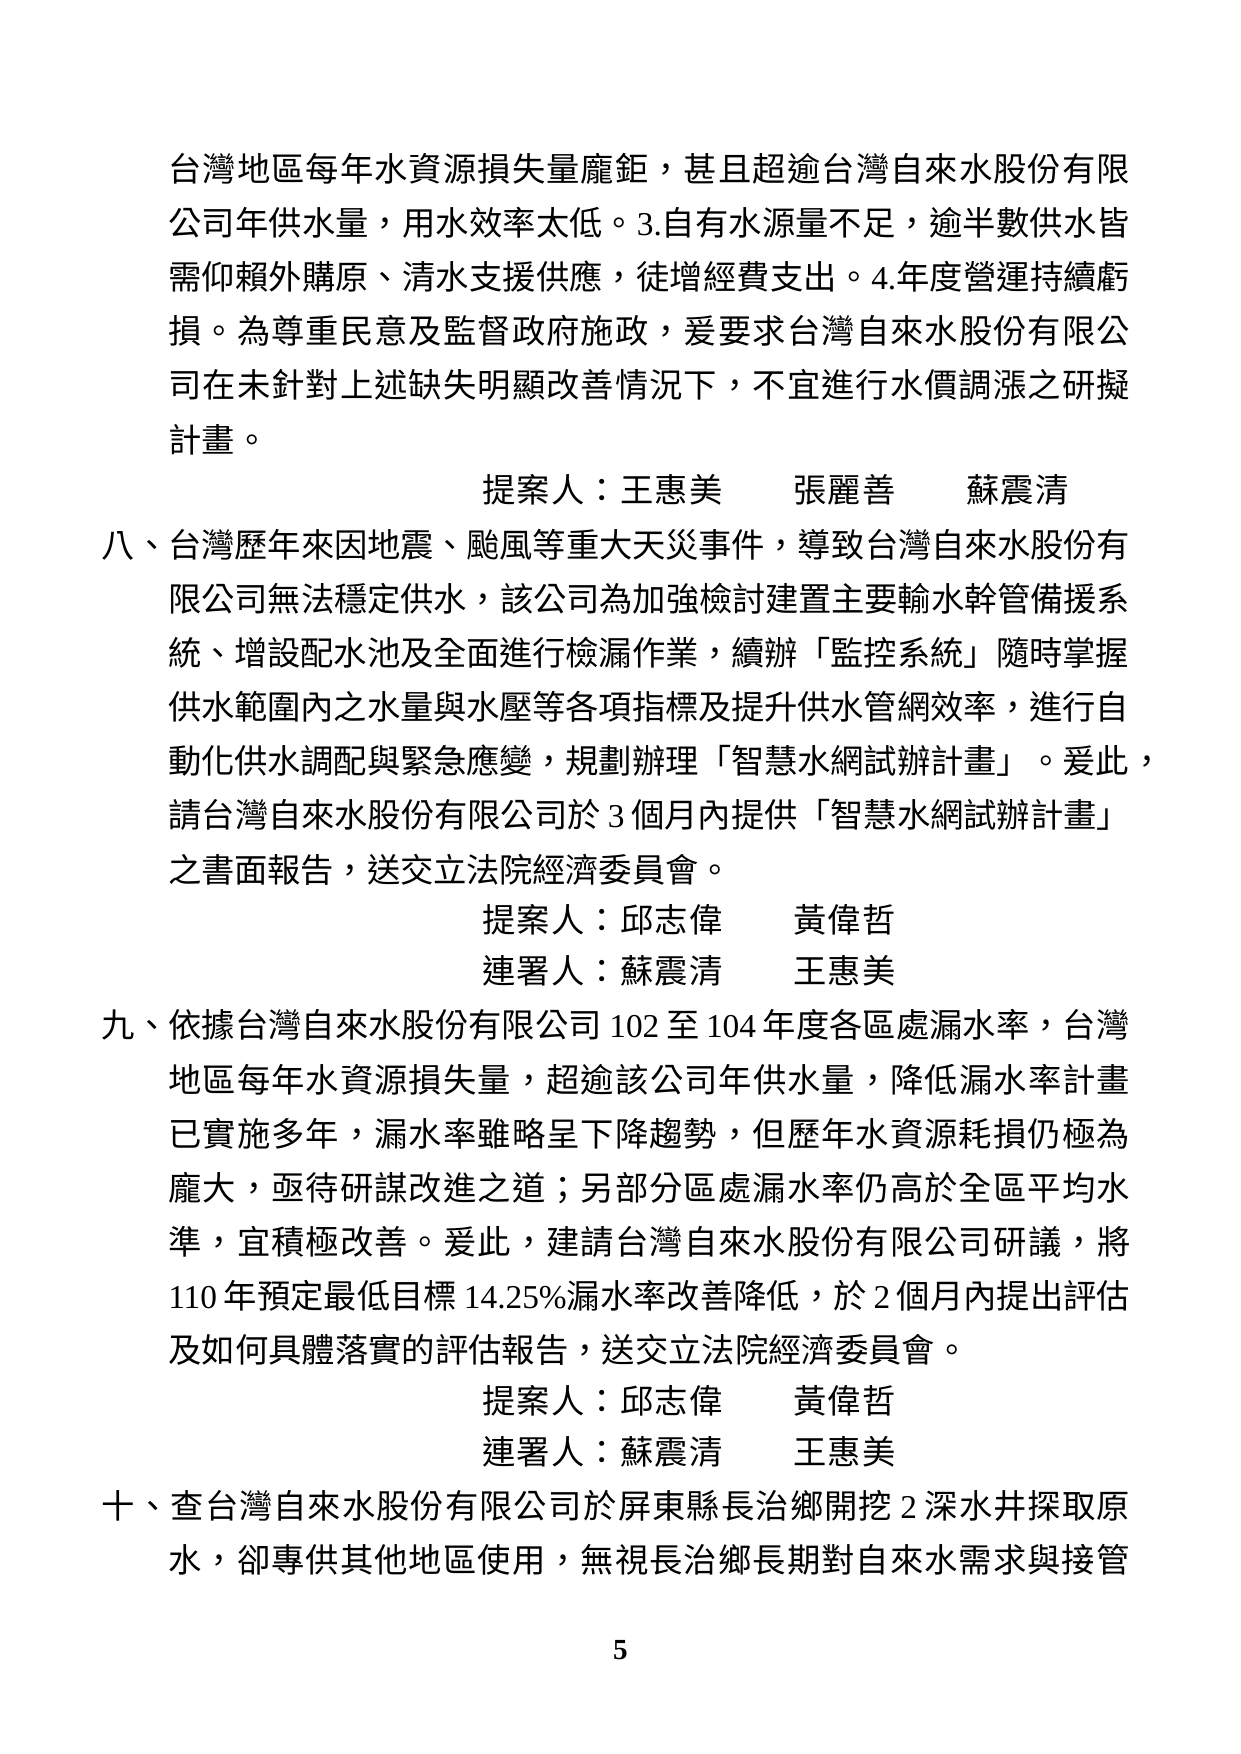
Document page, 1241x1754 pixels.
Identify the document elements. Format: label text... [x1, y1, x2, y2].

text 連署人：蘇震清 王惠美 [447, 944, 1108, 994]
text 提案人：王惠美 張麗善 蘇震清 [447, 463, 1108, 514]
text 連署人：蘇震清 王惠美 [447, 1424, 1108, 1475]
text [101, 138, 1130, 463]
text 九、依據台灣自來水股份有限公司102至104年度各區處漏水率，台灣地區每年水資源損失量，超逾該公司年供水量，降低漏水率計畫已實施多年，漏水率雖略呈下降趨勢，但歷年水資源耗損仍極為龐大，亟待研謀改進之道；另部分區處漏水率仍高於全區平均水準，宜積極改善。爰此，建請台灣自來水股份有限公司研議，將110年預定最低目標14.25%漏水率改善降低，於2個月內提出評估及如何具體落實的評估報告，送交立法院經濟委員會。 [101, 994, 1130, 1374]
text 提案人：邱志偉 黃偉哲 [447, 1374, 1108, 1424]
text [101, 1475, 1130, 1584]
text 八、台灣歷年來因地震、颱風等重大天災事件，導致台灣自來水股份有限公司無法穩定供水，該公司為加強檢討建置主要輸水幹管備援系統、增設配水池及全面進行檢漏作業，續辦「監控系統」隨時掌握供水範圍內之水量與水壓等各項指標及提升供水管網效率，進行自動化供水調配與緊急應變，規劃辦理「智慧水網試辦計畫」。爰此，請台灣自來水股份有限公司於3個月內提供「智慧水網試辦計畫」之書面報告，送交立法院經濟委員會。 [101, 514, 1130, 893]
text 提案人：邱志偉 黃偉哲 [447, 893, 1108, 944]
